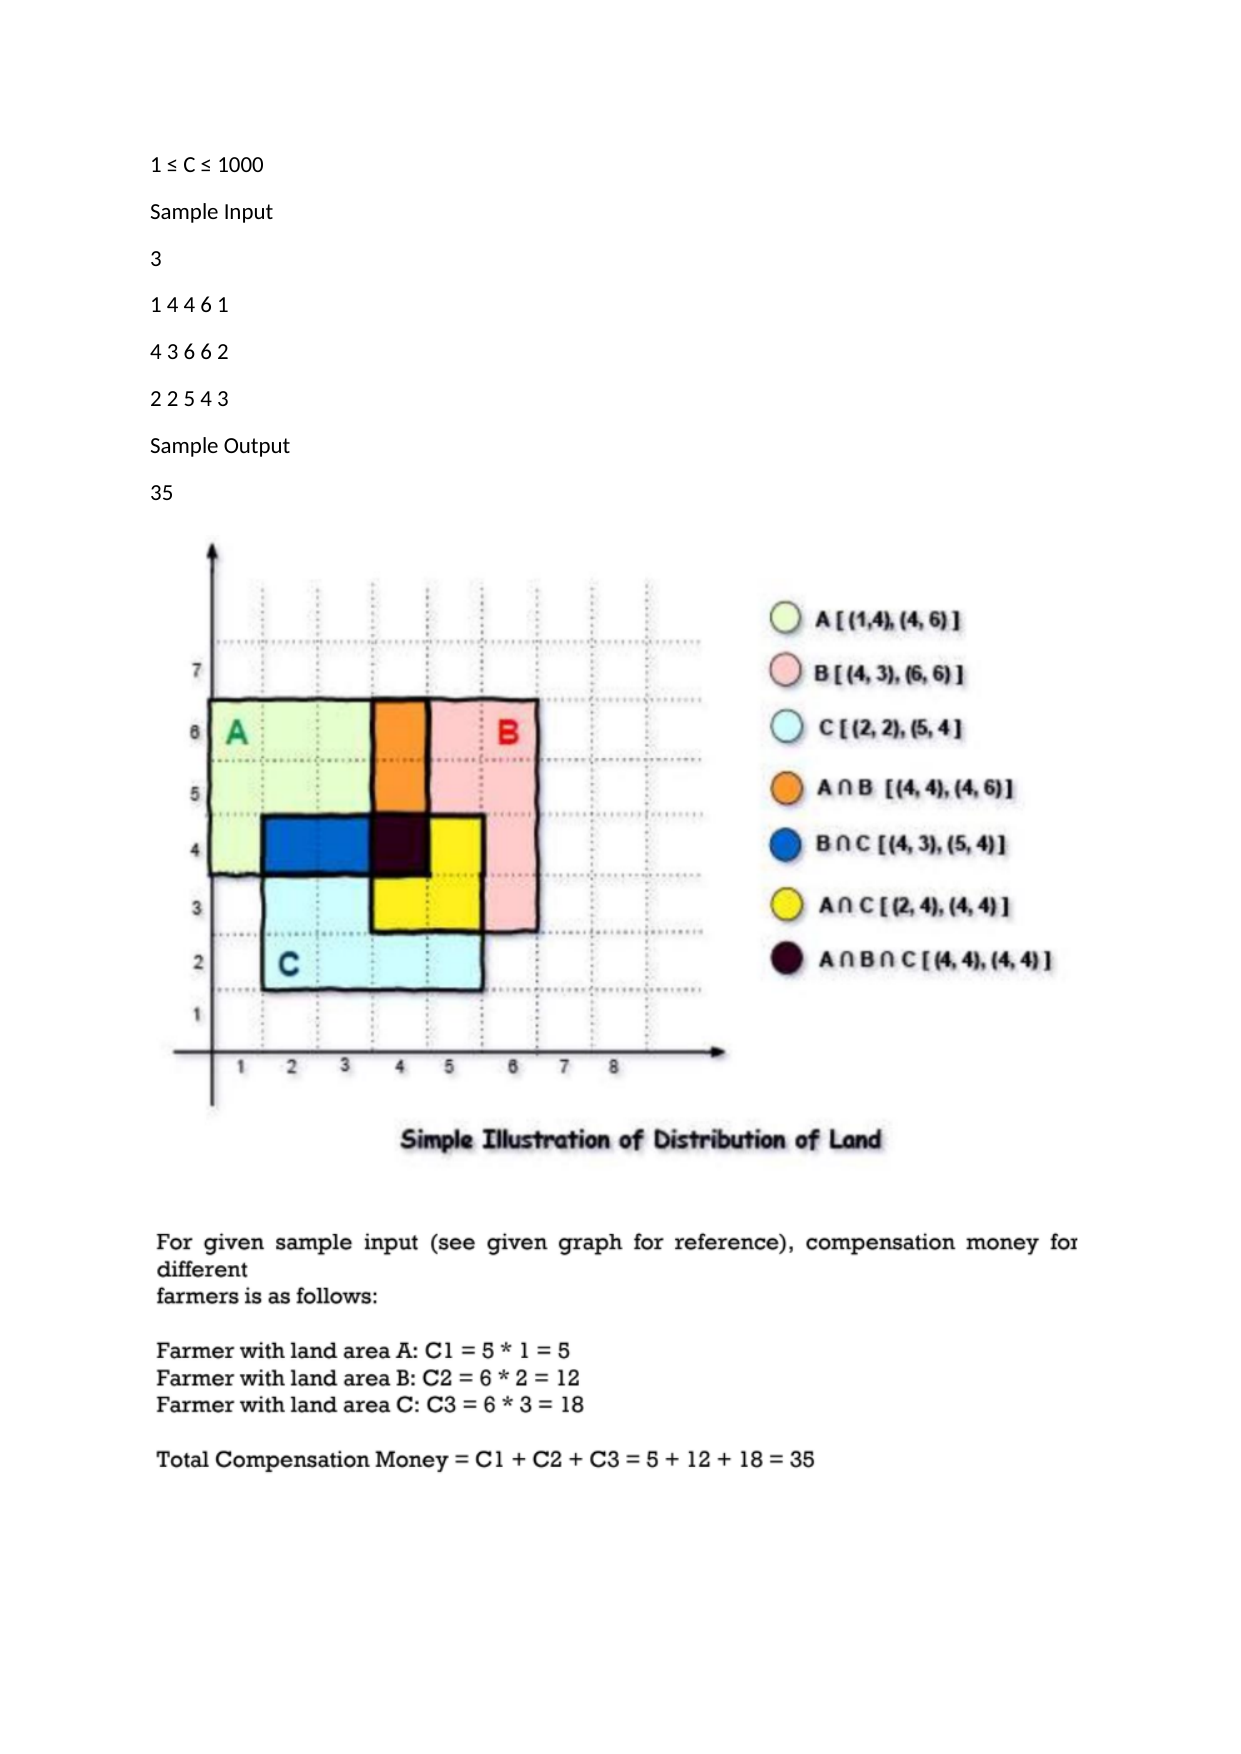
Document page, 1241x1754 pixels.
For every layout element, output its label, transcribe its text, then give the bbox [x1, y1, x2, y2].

text 2 2 5 4 3 [150, 384, 1090, 412]
text 3 [150, 244, 1090, 272]
text Sample Input [150, 197, 1090, 225]
picture [150, 525, 1078, 1477]
text 1 ≤ C ≤ 1000 [150, 150, 1090, 178]
text 1 4 4 6 1 [150, 291, 1090, 319]
text Sample Output [150, 431, 1090, 459]
text 35 [150, 478, 1090, 506]
text 4 3 6 6 2 [150, 337, 1090, 366]
